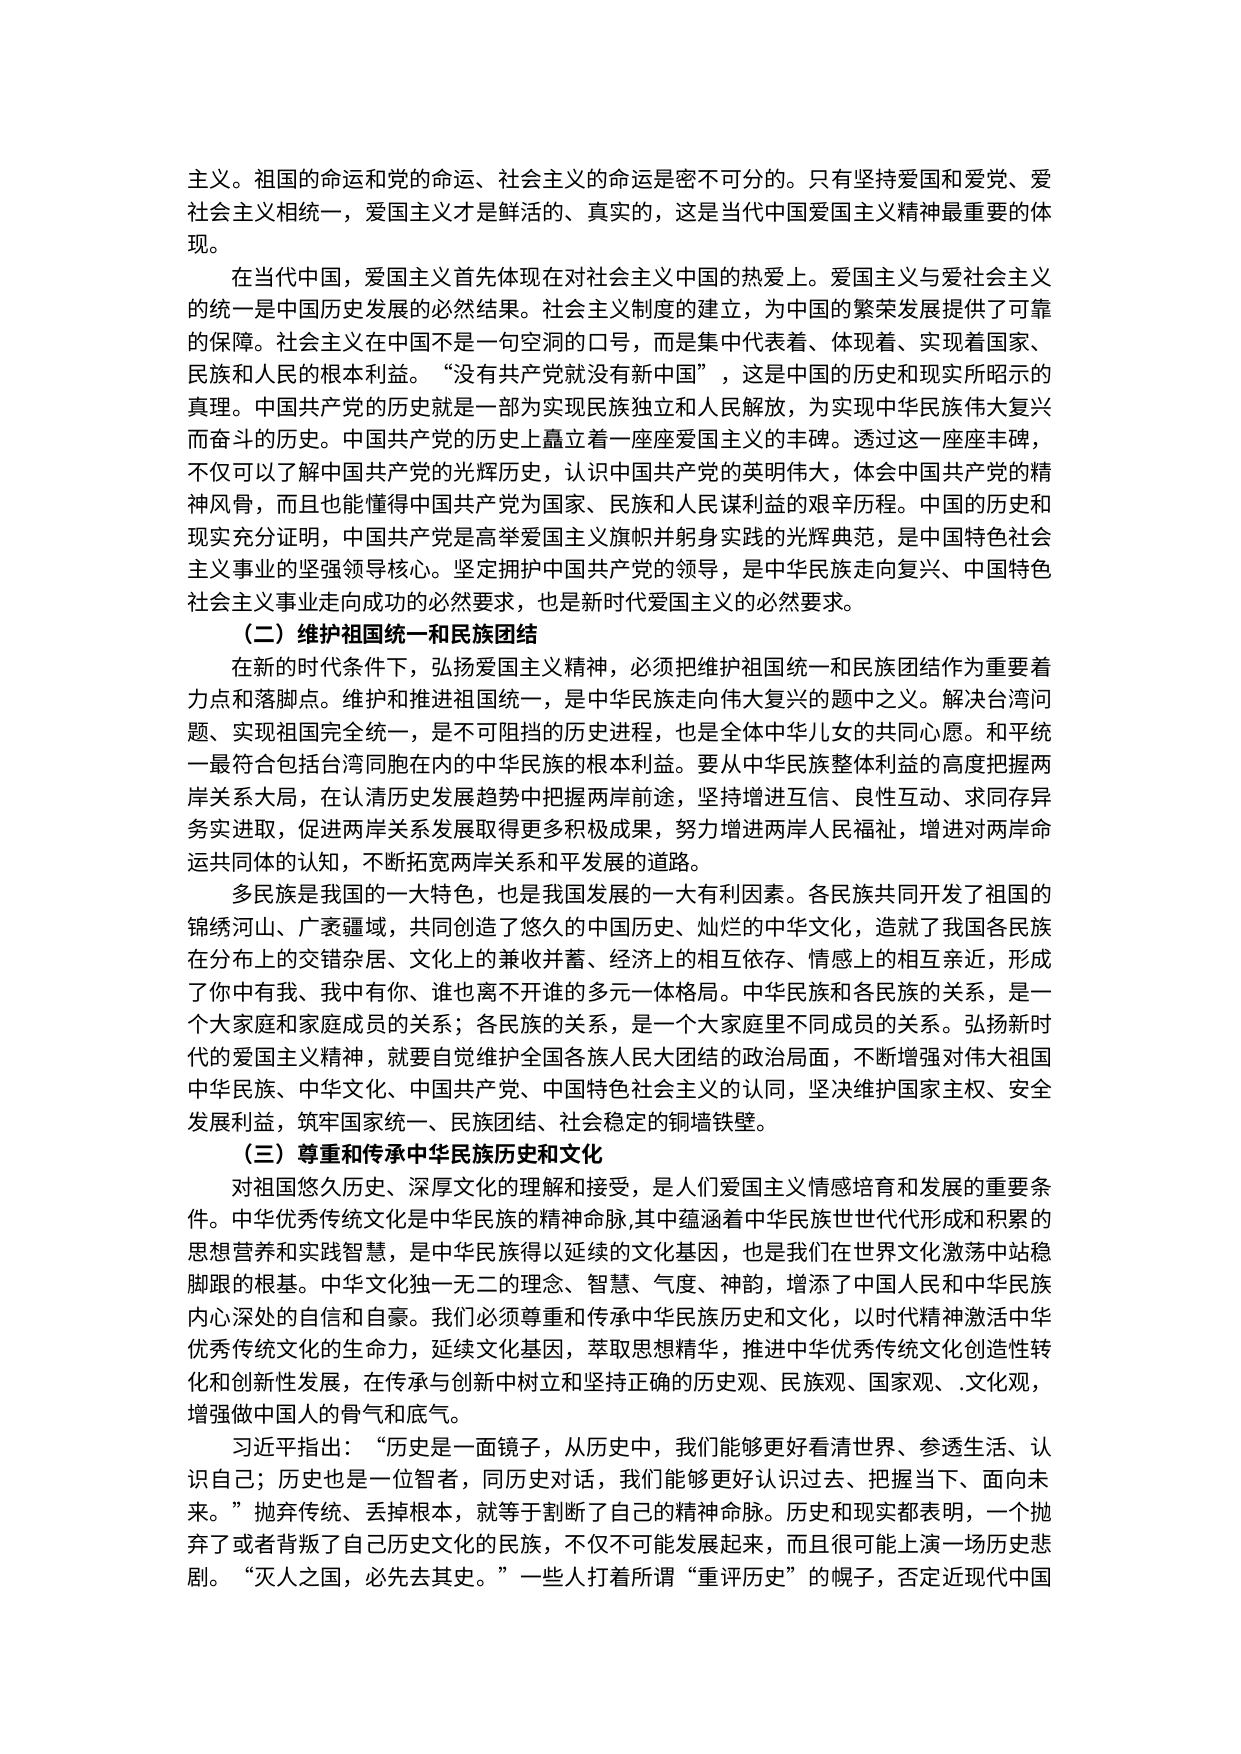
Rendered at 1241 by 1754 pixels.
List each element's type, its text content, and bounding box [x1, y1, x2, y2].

text （二）维护祖国统一和民族团结 [187, 617, 1053, 649]
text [187, 162, 1053, 259]
text 在新的时代条件下，弘扬爱国主义精神，必须把维护祖国统一和民族团结作为重要着力点和落脚点。维护和推进祖国统一，是中华民族走向伟大复兴的题中之义。解决台湾问题、实现祖国完全统一，是不可阻挡的历史进程，也是全体中华儿女的共同心愿。和平统一最符合包括台湾同胞在内的中华民族的根本利益。要从中华民族整体利益的高度把握两岸关系大局，在认清历史发展趋势中把握两岸前途，坚持增进互信、良性互动、求同存异、务实进取，促进两岸关系发展取得更多积极成果，努力增进两岸人民福祉，增进对两岸命运共同体的认知，不断拓宽两岸关系和平发展的道路。 [187, 649, 1053, 877]
text 多民族是我国的一大特色，也是我国发展的一大有利因素。各民族共同开发了祖国的锦绣河山、广袤疆域，共同创造了悠久的中国历史、灿烂的中华文化，造就了我国各民族在分布上的交错杂居、文化上的兼收并蓄、经济上的相互依存、情感上的相互亲近，形成了你中有我、我中有你、谁也离不开谁的多元一体格局。中华民族和各民族的关系，是一个大家庭和家庭成员的关系；各民族的关系，是一个大家庭里不同成员的关系。弘扬新时代的爱国主义精神，就要自觉维护全国各族人民大团结的政治局面，不断增强对伟大祖国、中华民族、中华文化、中国共产党、中国特色社会主义的认同，坚决维护国家主权、安全、发展利益，筑牢国家统一、民族团结、社会稳定的铜墙铁壁。 [187, 877, 1053, 1137]
text 对祖国悠久历史、深厚文化的理解和接受，是人们爱国主义情感培育和发展的重要条件。中华优秀传统文化是中华民族的精神命脉,其中蕴涵着中华民族世世代代形成和积累的思想营养和实践智慧，是中华民族得以延续的文化基因，也是我们在世界文化激荡中站稳脚跟的根基。中华文化独一无二的理念、智慧、气度、神韵，增添了中国人民和中华民族内心深处的自信和自豪。我们必须尊重和传承中华民族历史和文化，以时代精神激活中华优秀传统文化的生命力，延续文化基因，萃取思想精华，推进中华优秀传统文化创造性转化和创新性发展，在传承与创新中树立和坚持正确的历史观、民族观、国家观、.文化观，增强做中国人的骨气和底气。 [187, 1169, 1053, 1429]
text （三）尊重和传承中华民族历史和文化 [187, 1137, 1053, 1169]
text 在当代中国，爱国主义首先体现在对社会主义中国的热爱上。爱国主义与爱社会主义的统一是中国历史发展的必然结果。社会主义制度的建立，为中国的繁荣发展提供了可靠的保障。社会主义在中国不是一句空洞的口号，而是集中代表着、体现着、实现着国家、民族和人民的根本利益。“没有共产党就没有新中国”，这是中国的历史和现实所昭示的真理。中国共产党的历史就是一部为实现民族独立和人民解放，为实现中华民族伟大复兴而奋斗的历史。中国共产党的历史上矗立着一座座爱国主义的丰碑。透过这一座座丰碑，不仅可以了解中国共产党的光辉历史，认识中国共产党的英明伟大，体会中国共产党的精神风骨，而且也能懂得中国共产党为国家、民族和人民谋利益的艰辛历程。中国的历史和现实充分证明，中国共产党是高举爱国主义旗帜并躬身实践的光辉典范，是中国特色社会主义事业的坚强领导核心。坚定拥护中国共产党的领导，是中华民族走向复兴、中国特色社会主义事业走向成功的必然要求，也是新时代爱国主义的必然要求。 [187, 259, 1053, 617]
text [187, 1429, 1053, 1592]
